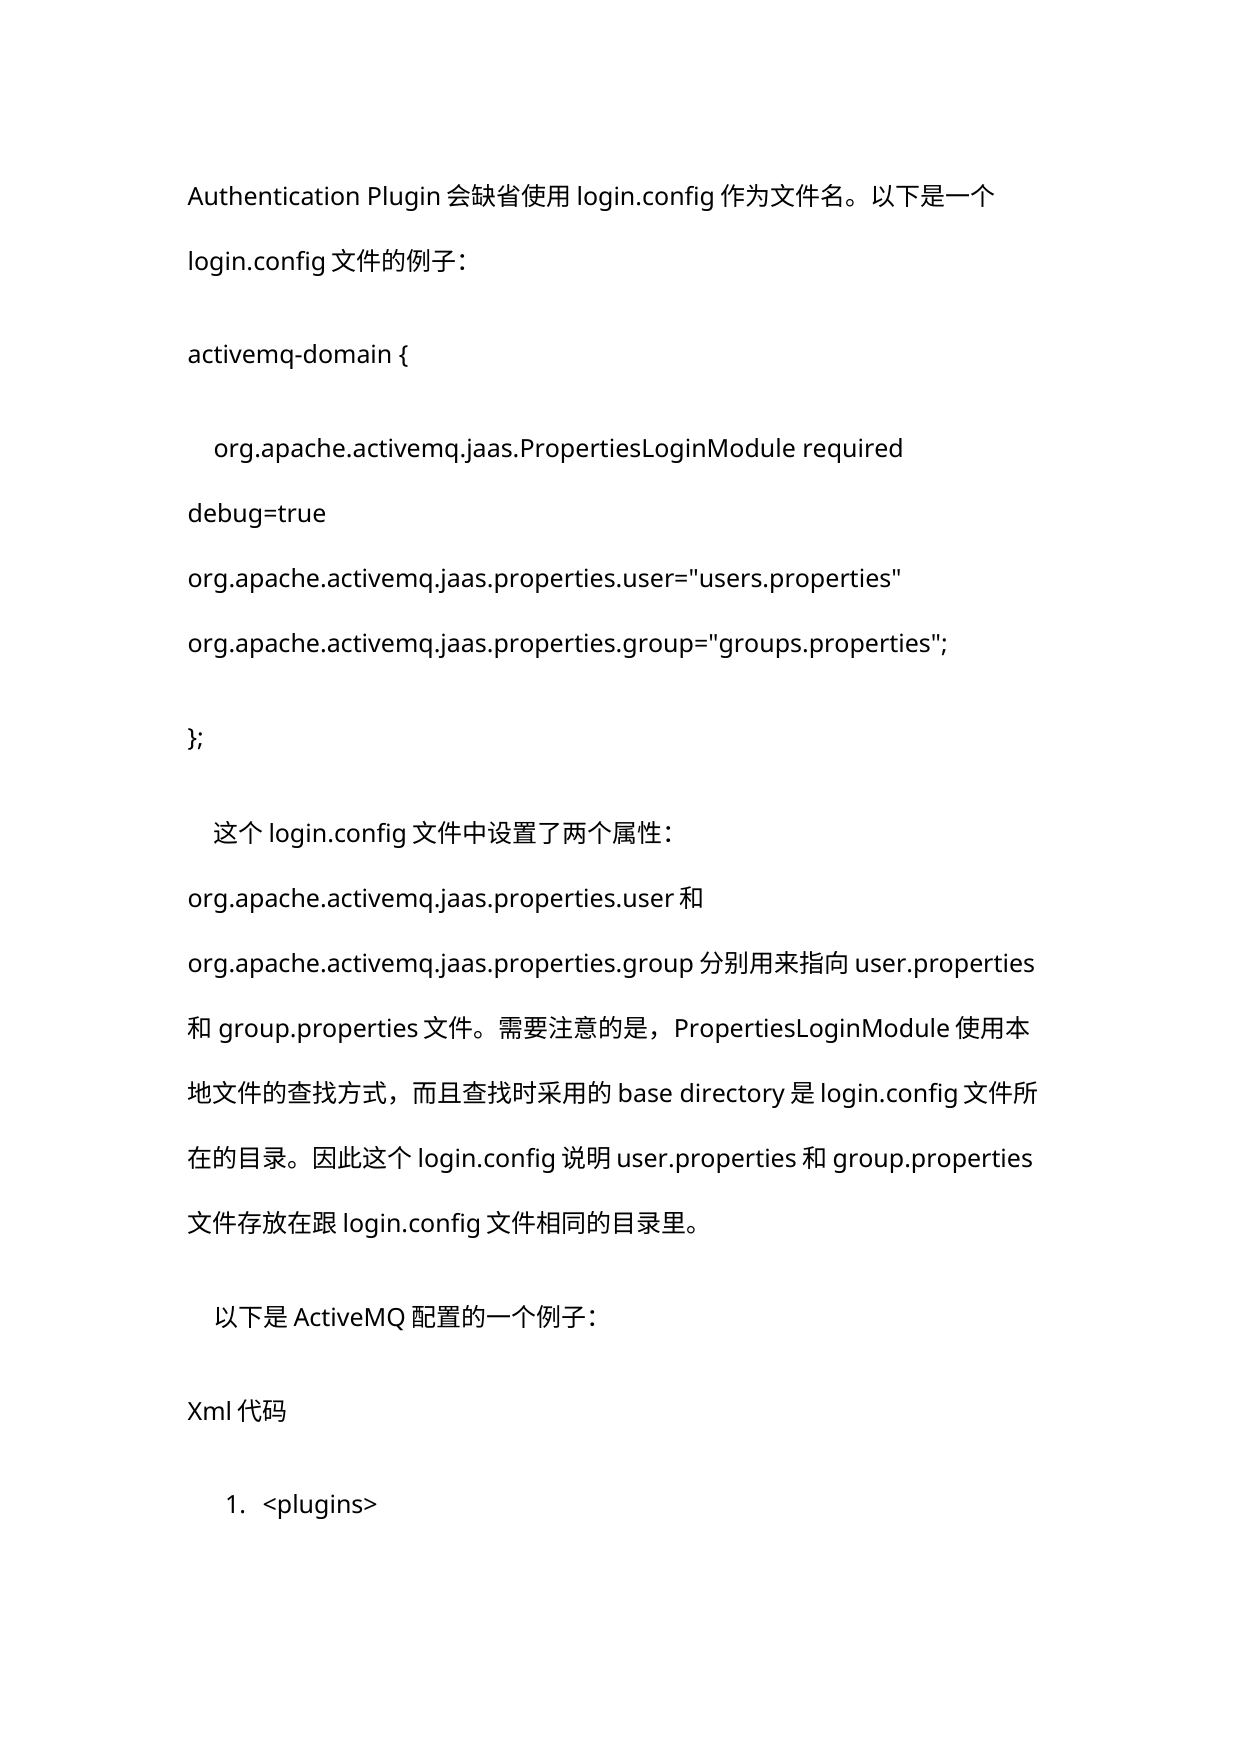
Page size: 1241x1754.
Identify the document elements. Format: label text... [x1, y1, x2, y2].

text Xml代码 [187, 1377, 1053, 1442]
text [187, 162, 1053, 292]
text activemq-domain { [187, 321, 1053, 386]
text 以下是ActiveMQ配置的一个例子： [187, 1283, 1053, 1348]
text org.apache.activemq.jaas.PropertiesLoginModule required debug=true org.apache.activemq.jaas.properties.user="users.properties" org.apache.activemq.jaas.properties.group="groups.properties"; [187, 415, 1053, 675]
text }; [187, 704, 1053, 769]
text 这个login.config文件中设置了两个属性：org.apache.activemq.jaas.properties.user和 org.apache.activemq.jaas.properties.group分别用来指向user.properties和 group.properties文件。需要注意的是，PropertiesLoginModule使用本地文件的查找方式，而且查找时采用的base directory是login.config文件所在的目录。因此这个login.config说明user.properties和 group.properties文件存放在跟login.config文件相同的目录里。 [187, 799, 1053, 1254]
list <plugins> [225, 1471, 1053, 1536]
